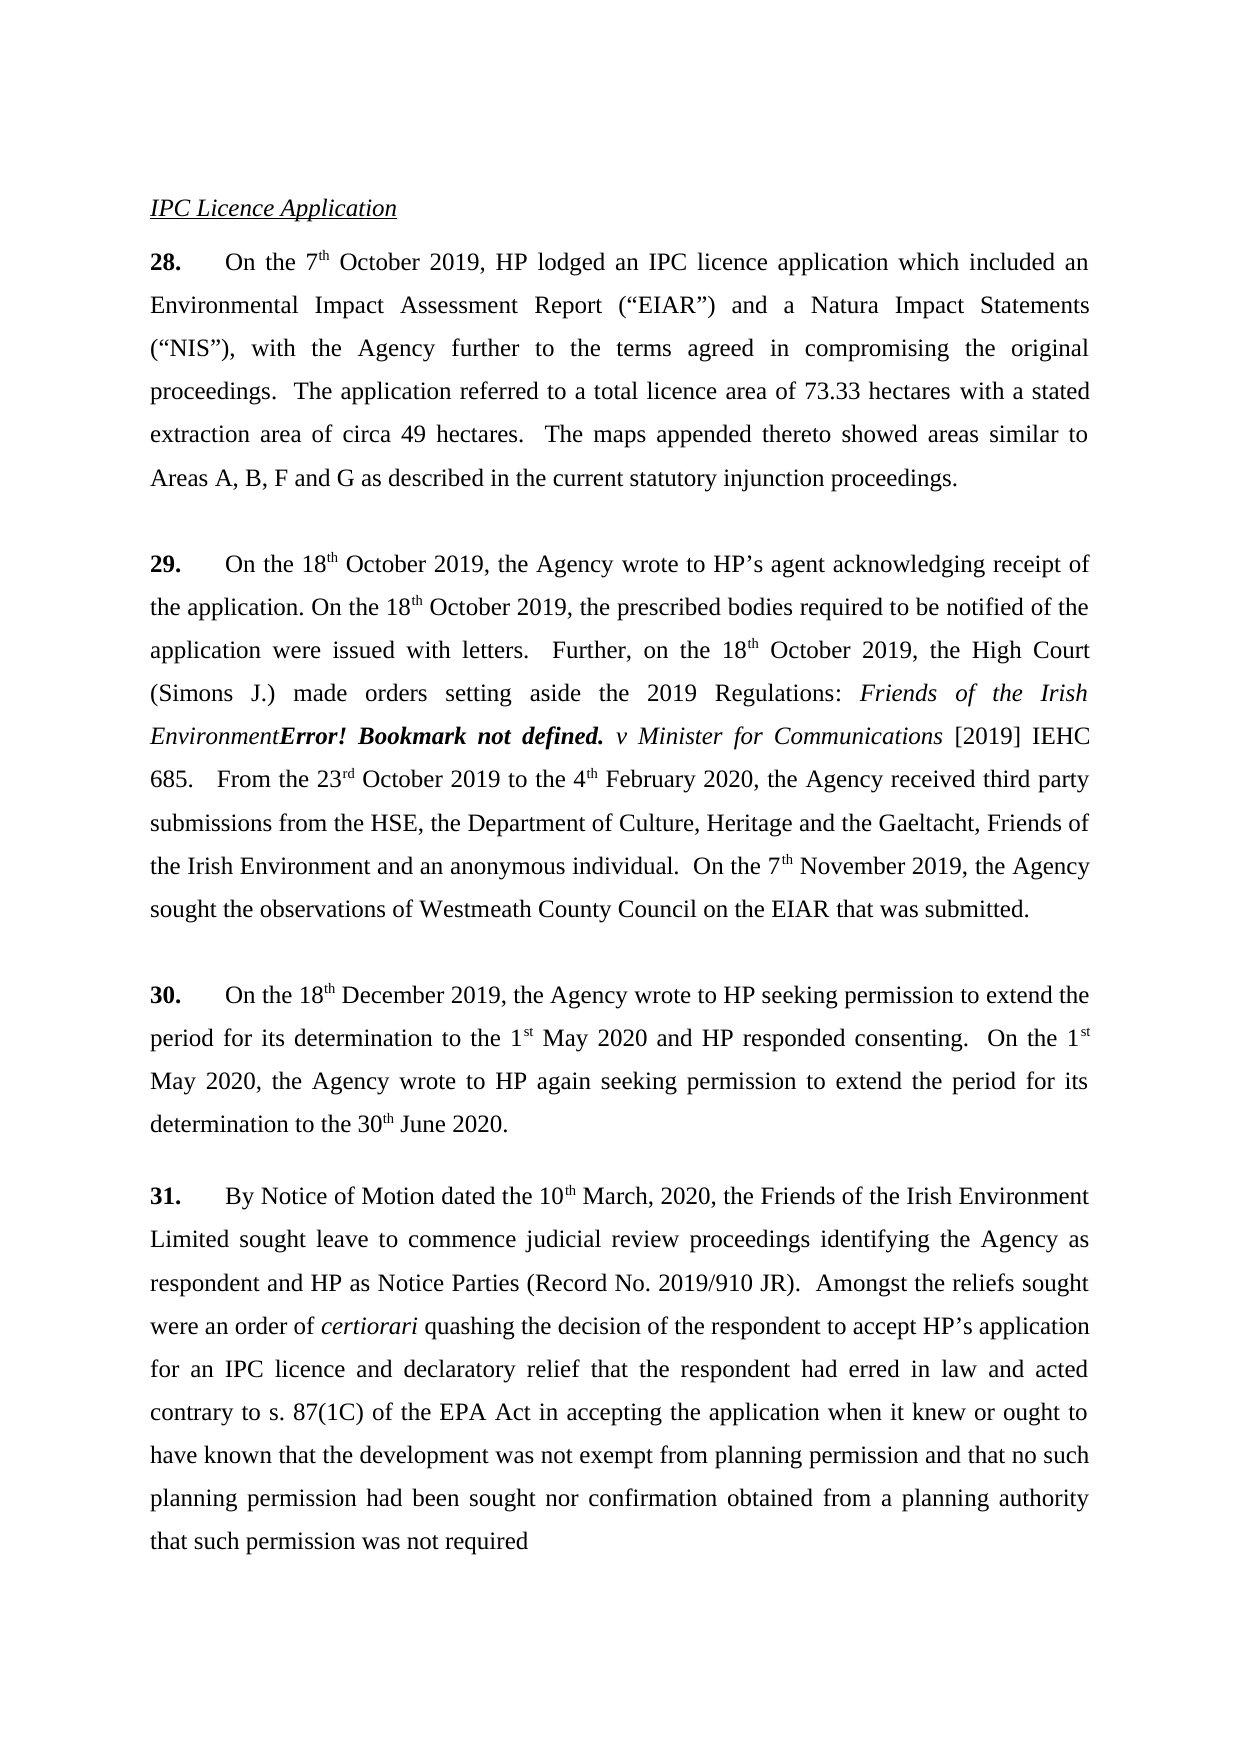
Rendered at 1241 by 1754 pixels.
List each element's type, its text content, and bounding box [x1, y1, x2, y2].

list On the 7th October 2019, HP lodged an IPC licence application which included an Environmental Impact Assessment Report (“EIAR”) and a Natura Impact Statements (“NIS”), with the Agency further to the terms agreed in compromising the original proceedings. The application referred to a total licence area of 73.33 hectares with a stated extraction area of circa 49 hectares. The maps appended thereto showed areas similar to Areas A, B, F and G as described in the current statutory injunction proceedings. [150, 247, 1090, 491]
list On the 18th December 2019, the Agency wrote to HP seeking permission to extend the period for its determination to the 1st May 2020 and HP responded consenting. On the 1st May 2020, the Agency wrote to HP again seeking permission to extend the period for its determination to the 30th June 2020. [150, 980, 1090, 1138]
list By Notice of Motion dated the 10th March, 2020, the Friends of the Irish Environment Limited sought leave to commence judicial review proceedings identifying the Agency as respondent and HP as Notice Parties (Record No. 2019/910 JR). Amongst the reliefs sought were an order of certiorari quashing the decision of the respondent to accept HP’s application for an IPC licence and declaratory relief that the respondent had erred in law and acted contrary to s. 87(1C) of the EPA Act in accepting the application when it knew or ought to have known that the development was not exempt from planning permission and that no such planning permission had been sought nor confirmation obtained from a planning authority that such permission was not required [150, 1181, 1090, 1555]
list On the 18th October 2019, the Agency wrote to HP’s agent acknowledging receipt of the application. On the 18th October 2019, the prescribed bodies required to be notified of the application were issued with letters. Further, on the 18th October 2019, the High Court (Simons J.) made orders setting aside the 2019 Regulations: Friends of the Irish EnvironmentError! Bookmark not defined. v Minister for Communications [2019] IEHC 685. From the 23rd October 2019 to the 4th February 2020, the Agency received third party submissions from the HSE, the Department of Culture, Heritage and the Gaeltacht, Friends of the Irish Environment and an anonymous individual. On the 7th November 2019, the Agency sought the observations of Westmeath County Council on the EIAR that was submitted. [150, 549, 1090, 923]
text IPC Licence Application [150, 193, 1090, 222]
